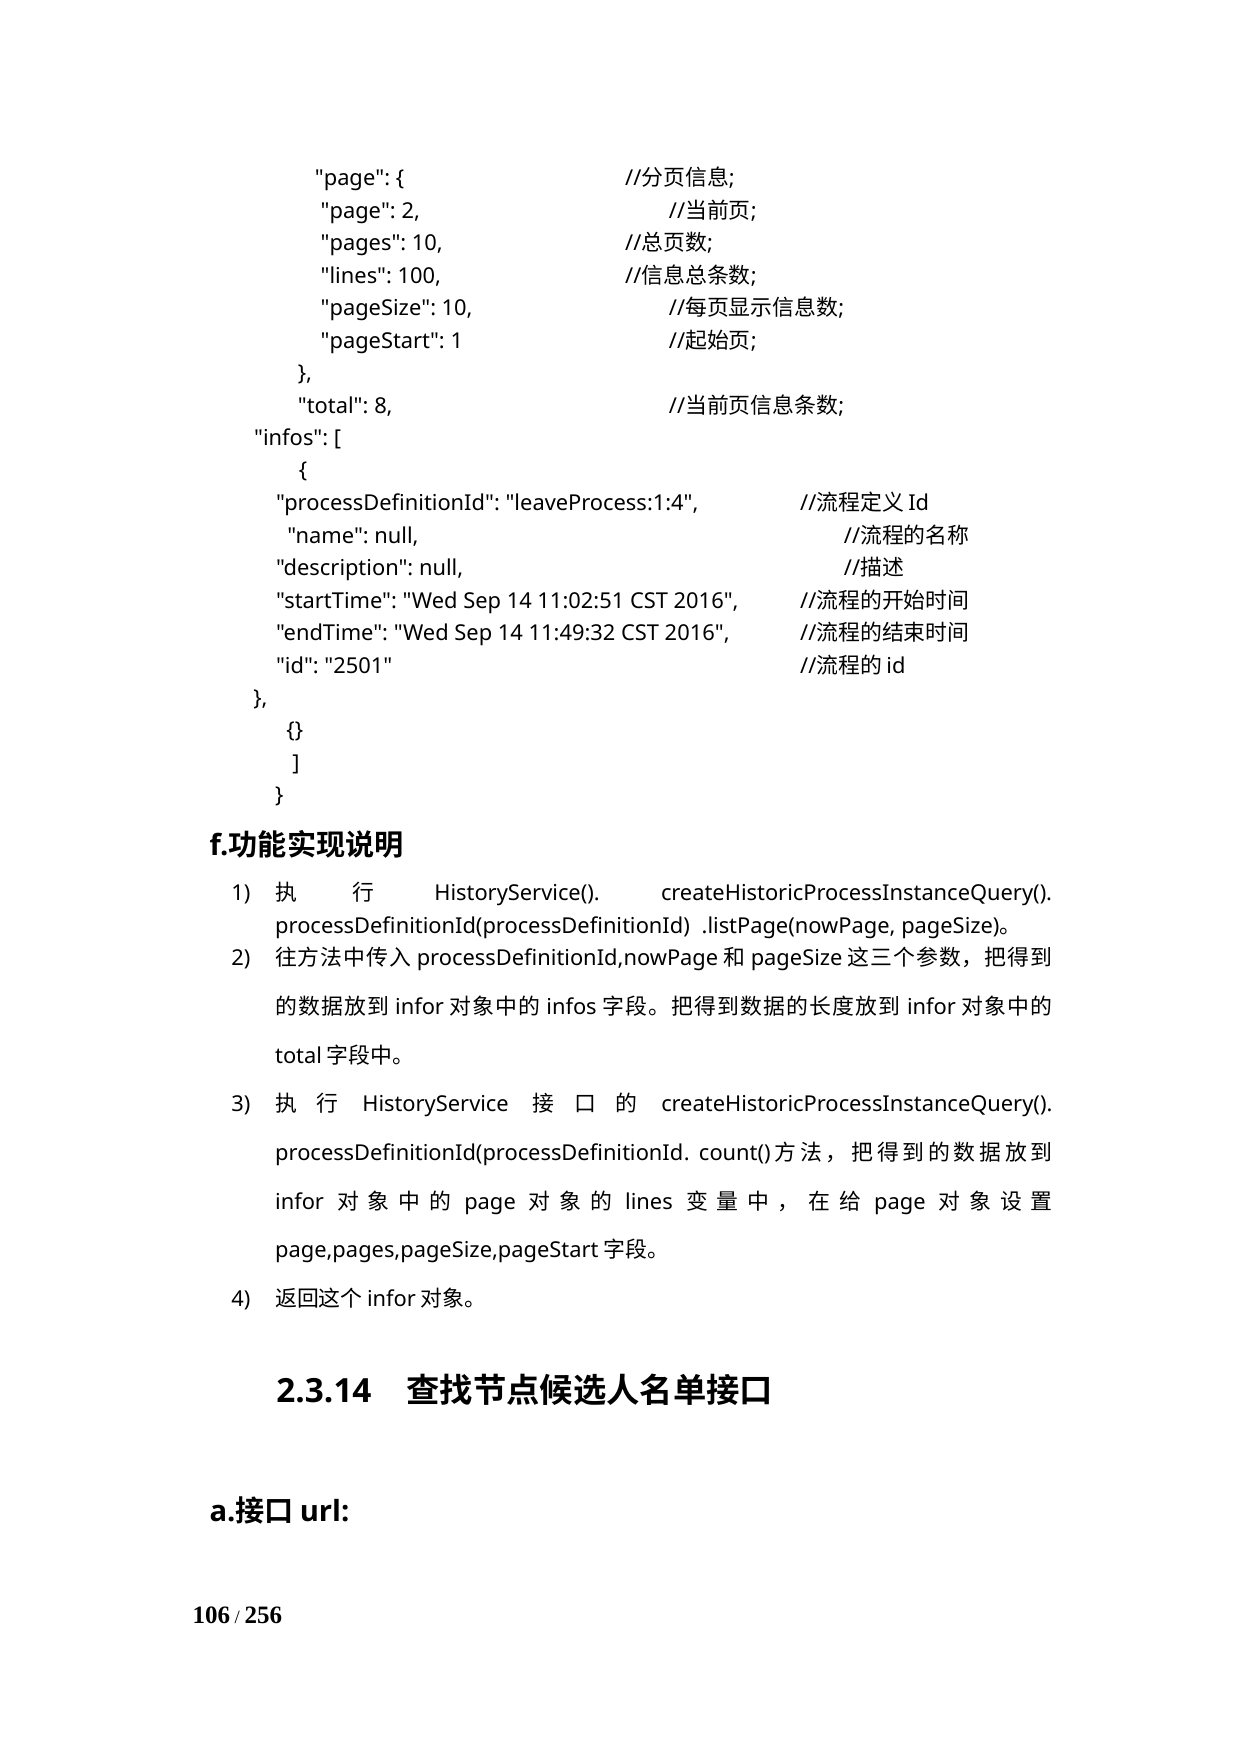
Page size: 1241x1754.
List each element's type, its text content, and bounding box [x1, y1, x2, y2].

text { [253, 453, 1053, 485]
text "pageStart": 1 //起始页; [231, 323, 1053, 355]
text ] [231, 745, 1053, 778]
text "description": null, //描述 [253, 550, 1053, 583]
text f.功能实现说明 [209, 810, 1053, 875]
text }, [253, 680, 1053, 713]
text a.接口url: [209, 1477, 1053, 1542]
text "name": null, //流程的名称 [253, 518, 1053, 550]
text "lines": 100, //信息总条数; [231, 258, 1053, 290]
text {} [231, 713, 1053, 745]
text "page": { //分页信息; [231, 160, 1053, 193]
text "page": 2, //当前页; [231, 193, 1053, 225]
text "infos": [ [187, 420, 1053, 453]
text "endTime": "Wed Sep 14 11:49:32 CST 2016", //流程的结束时间 [253, 615, 1053, 648]
text }, [231, 355, 1053, 388]
text "startTime": "Wed Sep 14 11:02:51 CST 2016", //流程的开始时间 [253, 583, 1053, 615]
text "total": 8, //当前页信息条数; [231, 388, 1053, 420]
text "processDefinitionId": "leaveProcess:1:4", //流程定义Id [253, 485, 1053, 518]
list 执行HistoryService接口的createHistoricProcessInstanceQuery(). processDefinitionId(processDefinitionId. count()方法，把得到的数据放到infor对象中的page对象的lines变量中，在给page对象设置page,pages,pageSize,pageStart字段。 [231, 1086, 1053, 1265]
text "pageSize": 10, //每页显示信息数; [231, 290, 1053, 323]
list 执行HistoryService(). createHistoricProcessInstanceQuery(). processDefinitionId(processDefinitionId) .listPage(nowPage, pageSize)。 [231, 875, 1053, 940]
text "id": "2501" //流程的id [253, 648, 1053, 680]
list 往方法中传入processDefinitionId,nowPage和pageSize这三个参数，把得到的数据放到infor对象中的infos字段。把得到数据的长度放到infor对象中的total字段中。 [231, 940, 1053, 1070]
text "pages": 10, //总页数; [231, 225, 1053, 258]
text 查找节点候选人名单接口 [276, 1356, 1053, 1421]
list 返回这个infor对象。 [231, 1281, 1053, 1313]
text } [231, 778, 1053, 810]
